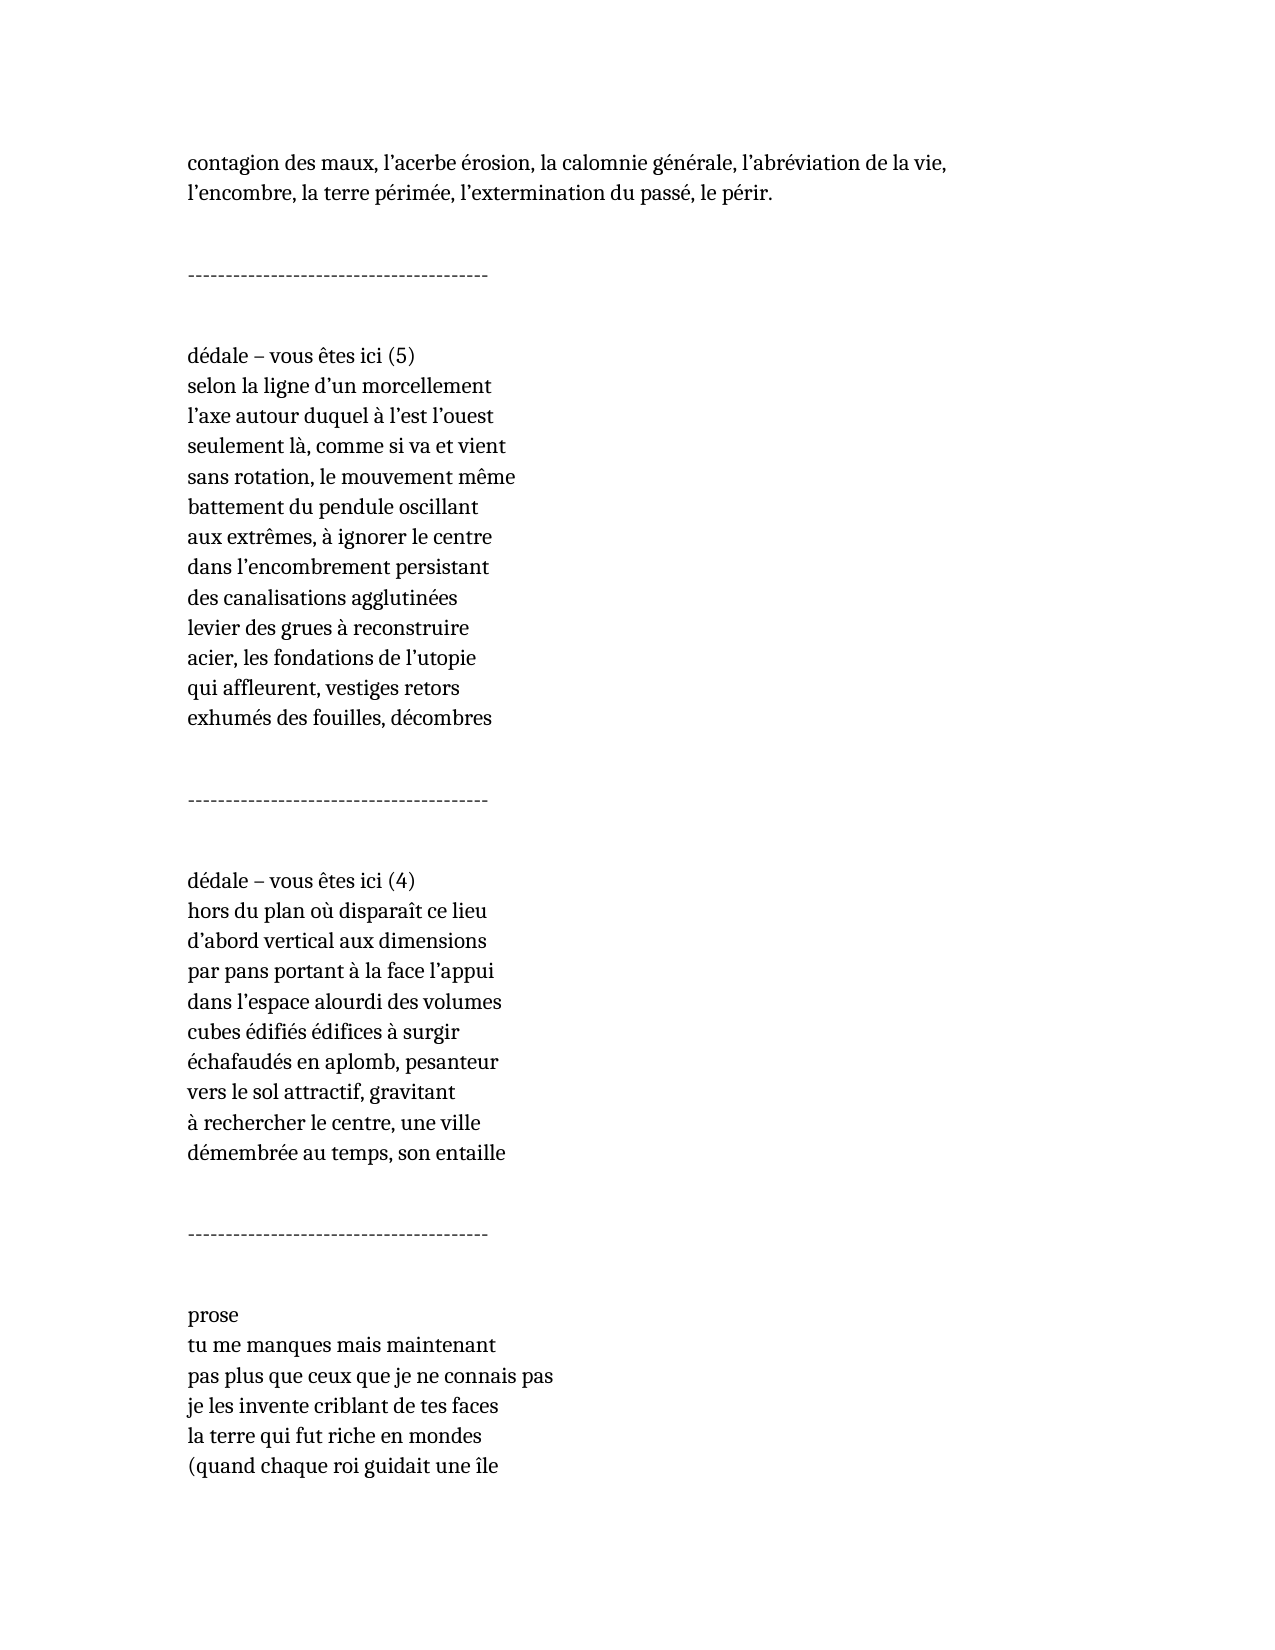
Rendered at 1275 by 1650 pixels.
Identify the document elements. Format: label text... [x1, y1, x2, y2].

text ---------------------------------------- [187, 1191, 1087, 1277]
text dédale – vous êtes ici (5) selon la ligne d’un morcellement l’axe autour duquel à l’est l’ouest seulement là, comme si va et vient sans rotation, le mouvement même battement du pendule oscillant aux extrêmes, à ignorer le centre dans l’encombrement persistant des canalisations agglutinées levier des grues à reconstruire acier, les fondations de l’utopie qui affleurent, vestiges retors exhumés des fouilles, décombres [187, 343, 1087, 732]
text ---------------------------------------- [187, 231, 1087, 318]
text ---------------------------------------- [187, 756, 1087, 843]
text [187, 1302, 1087, 1479]
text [187, 150, 1087, 207]
text dédale – vous êtes ici (4) hors du plan où disparaît ce lieu d’abord vertical aux dimensions par pans portant à la face l’appui dans l’espace alourdi des volumes cubes édifiés édifices à surgir échafaudés en aplomb, pesanteur vers le sol attractif, gravitant à rechercher le centre, une ville démembrée au temps, son entaille [187, 868, 1087, 1166]
